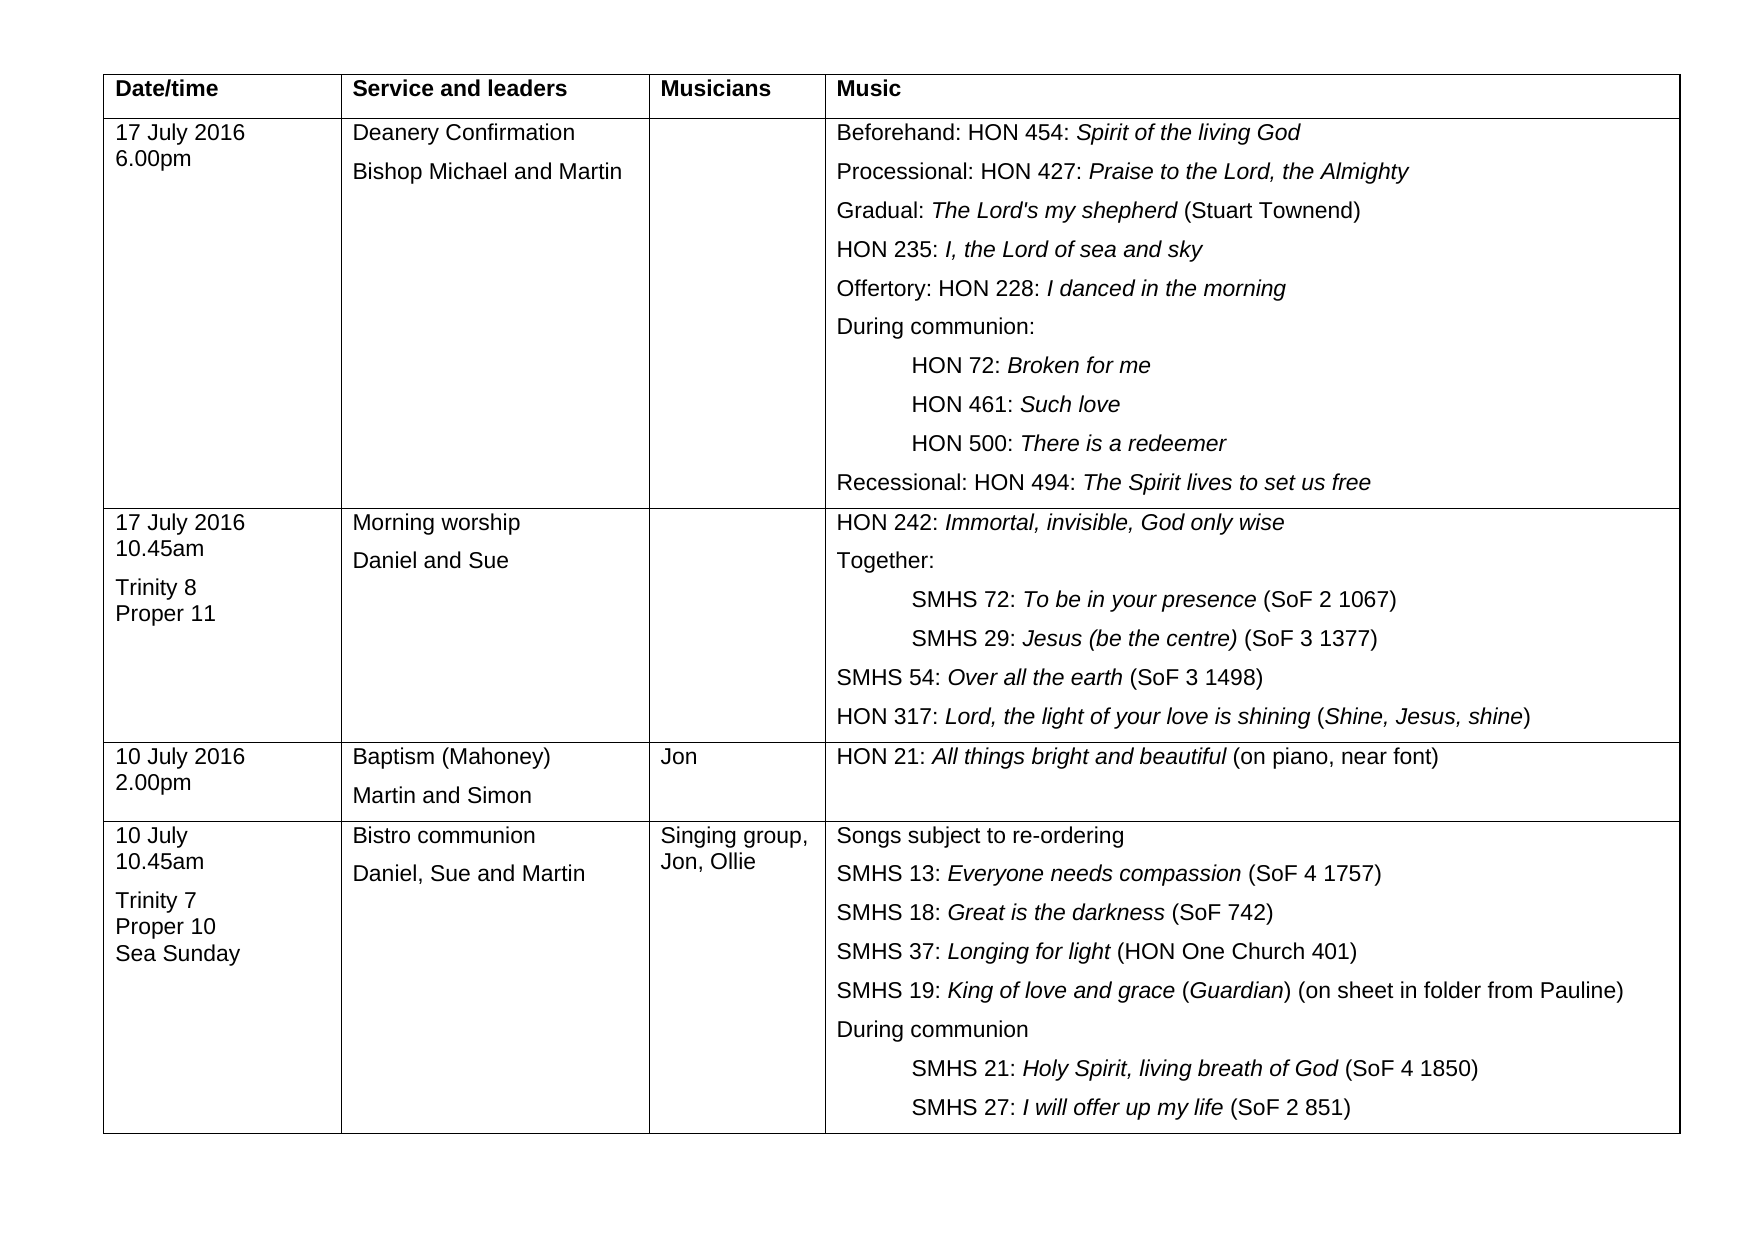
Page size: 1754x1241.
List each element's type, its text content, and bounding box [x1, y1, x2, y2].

table_cell HON 242: Immortal, invisible, God only wise Together: SMHS 72: To be in your presence (SoF 2 1067) SMHS 29: Jesus (be the centre) (SoF 3 1377) SMHS 54: Over all the earth (SoF 3 1498) HON 317: Lord, the light of your love is shining (Shine, Jesus, shine) [826, 509, 1679, 742]
table_header Date/time [104, 75, 341, 118]
table_cell Songs subject to re-ordering SMHS 13: Everyone needs compassion (SoF 4 1757) SMHS 18: Great is the darkness (SoF 742) SMHS 37: Longing for light (HON One Church 401) SMHS 19: King of love and grace (Guardian) (on sheet in folder from Pauline) During communion SMHS 21: Holy Spirit, living breath of God (SoF 4 1850) SMHS 27: I will offer up my life (SoF 2 851) [826, 822, 1679, 1132]
table_cell HON 21: All things bright and beautiful (on piano, near font) [826, 743, 1679, 821]
table_cell 10 July 10.45am Trinity 7 Proper 10 Sea Sunday [104, 822, 341, 1132]
table_cell [650, 509, 825, 742]
table_cell Morning worship Daniel and Sue [342, 509, 649, 742]
table_cell Bistro communion Daniel, Sue and Martin [342, 822, 649, 1132]
table_cell Baptism (Mahoney) Martin and Simon [342, 743, 649, 821]
table_cell Beforehand: HON 454: Spirit of the living God Processional: HON 427: Praise to the Lord, the Almighty Gradual: The Lord's my shepherd (Stuart Townend) HON 235: I, the Lord of sea and sky Offertory: HON 228: I danced in the morning During communion: HON 72: Broken for me HON 461: Such love HON 500: There is a redeemer Recessional: HON 494: The Spirit lives to set us free [826, 119, 1679, 508]
table_header Service and leaders [342, 75, 649, 118]
table_cell 17 July 2016 10.45am Trinity 8 Proper 11 [104, 509, 341, 742]
table_cell Jon [650, 743, 825, 821]
table_cell Singing group, Jon, Ollie [650, 822, 825, 1132]
table_header Musicians [650, 75, 825, 118]
table_cell [650, 119, 825, 508]
table_cell 10 July 2016 2.00pm [104, 743, 341, 821]
table_header Music [826, 75, 1679, 118]
table_cell 17 July 2016 6.00pm [104, 119, 341, 508]
table_cell Deanery Confirmation Bishop Michael and Martin [342, 119, 649, 508]
